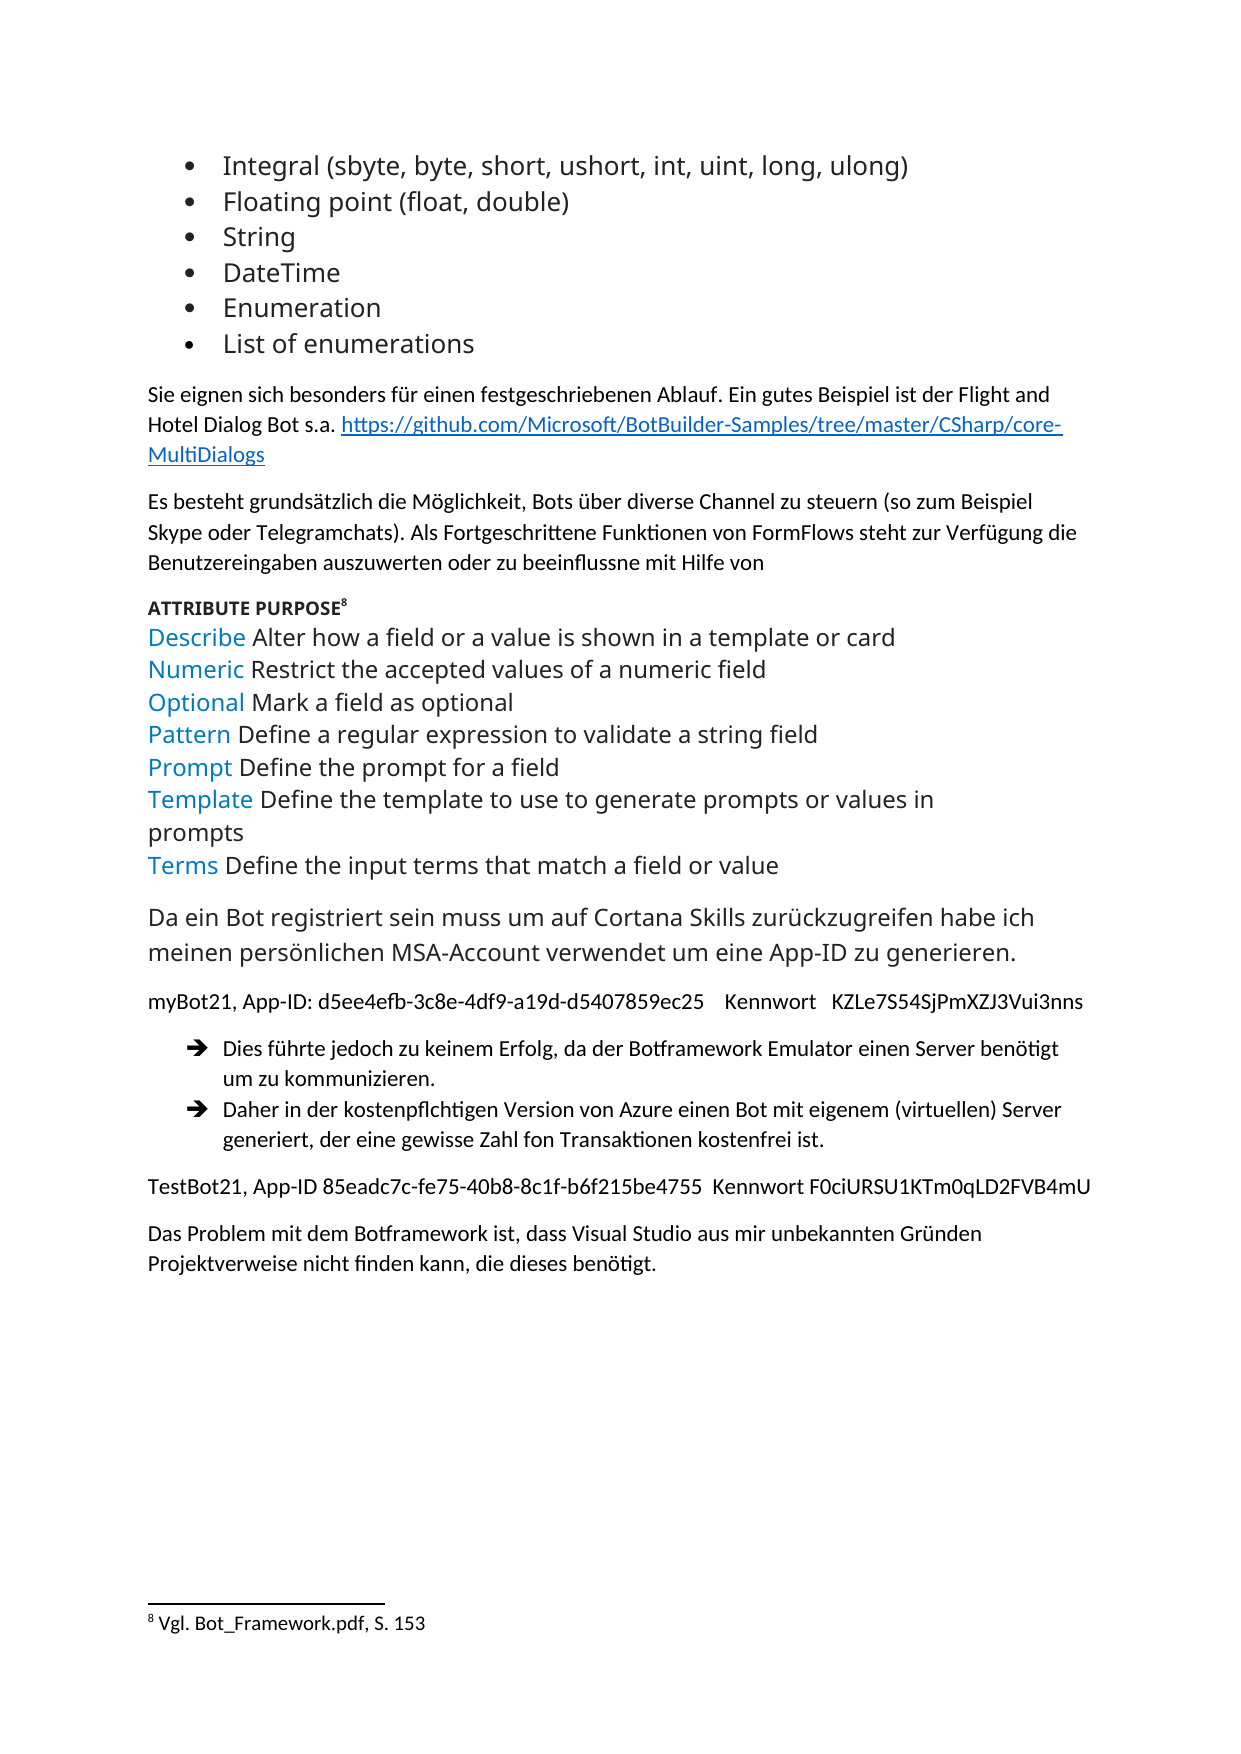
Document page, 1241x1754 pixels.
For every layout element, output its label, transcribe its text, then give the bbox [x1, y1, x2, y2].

text Das Problem mit dem Botframework ist, dass Visual Studio aus mir unbekannten Gründen Projektverweise nicht finden kann, die dieses benötigt. [148, 1219, 1093, 1277]
list Daher in der kostenpflchtigen Version von Azure einen Bot mit eigenem (virtuellen) Server generiert, der eine gewisse Zahl fon Transaktionen kostenfrei ist. [185, 1095, 1093, 1153]
text Describe Alter how a field or a value is shown in a template or card [148, 620, 1093, 653]
list Floating point (float, double) [185, 183, 1093, 219]
list String [185, 219, 1093, 254]
text Terms Define the input terms that match a field or value [148, 848, 1093, 881]
text ATTRIBUTE PURPOSE [148, 595, 1093, 620]
text Es besteht grundsätzlich die Möglichkeit, Bots über diverse Channel zu steuern (so zum Beispiel Skype oder Telegramchats). Als Fortgeschrittene Funktionen von FormFlows steht zur Verfügung die Benutzereingaben auszuwerten oder zu beeinflussne mit Hilfe von [148, 487, 1093, 576]
text Numeric Restrict the accepted values of a numeric field [148, 653, 1093, 686]
list Integral (sbyte, byte, short, ushort, int, uint, long, ulong) [185, 148, 1093, 183]
text Template Define the template to use to generate prompts or values in [148, 783, 1093, 816]
text Prompt Define the prompt for a field [148, 751, 1093, 783]
list Dies führte jedoch zu keinem Erfolg, da der Botframework Emulator einen Server benötigt um zu kommunizieren. [185, 1034, 1093, 1093]
list List of enumerations [185, 325, 1093, 361]
text Da ein Bot registriert sein muss um auf Cortana Skills zurückzugreifen habe ich meinen persönlichen MSA-Account verwendet um eine App-ID zu generieren. [148, 900, 1093, 968]
text Sie eignen sich besonders für einen festgeschriebenen Ablauf. Ein gutes Beispiel ist der Flight and Hotel Dialog Bot s.a. https://github.com/Microsoft/BotBuilder-Samples/tree/master/CSharp/core-MultiDialogs [148, 380, 1093, 469]
text Optional Mark a field as optional [148, 686, 1093, 718]
text TestBot21, App-ID 85eadc7c-fe75-40b8-8c1f-b6f215be4755 Kennwort F0ciURSU1KTm0qLD2FVB4mU [148, 1172, 1093, 1200]
list DateTime [185, 254, 1093, 290]
text myBot21, App-ID: d5ee4efb-3c8e-4df9-a19d-d5407859ec25 Kennwort KZLe7S54SjPmXZJ3Vui3nns [148, 987, 1093, 1016]
text prompts [148, 816, 1093, 848]
text Pattern Define a regular expression to validate a string field [148, 718, 1093, 751]
list Enumeration [185, 290, 1093, 325]
